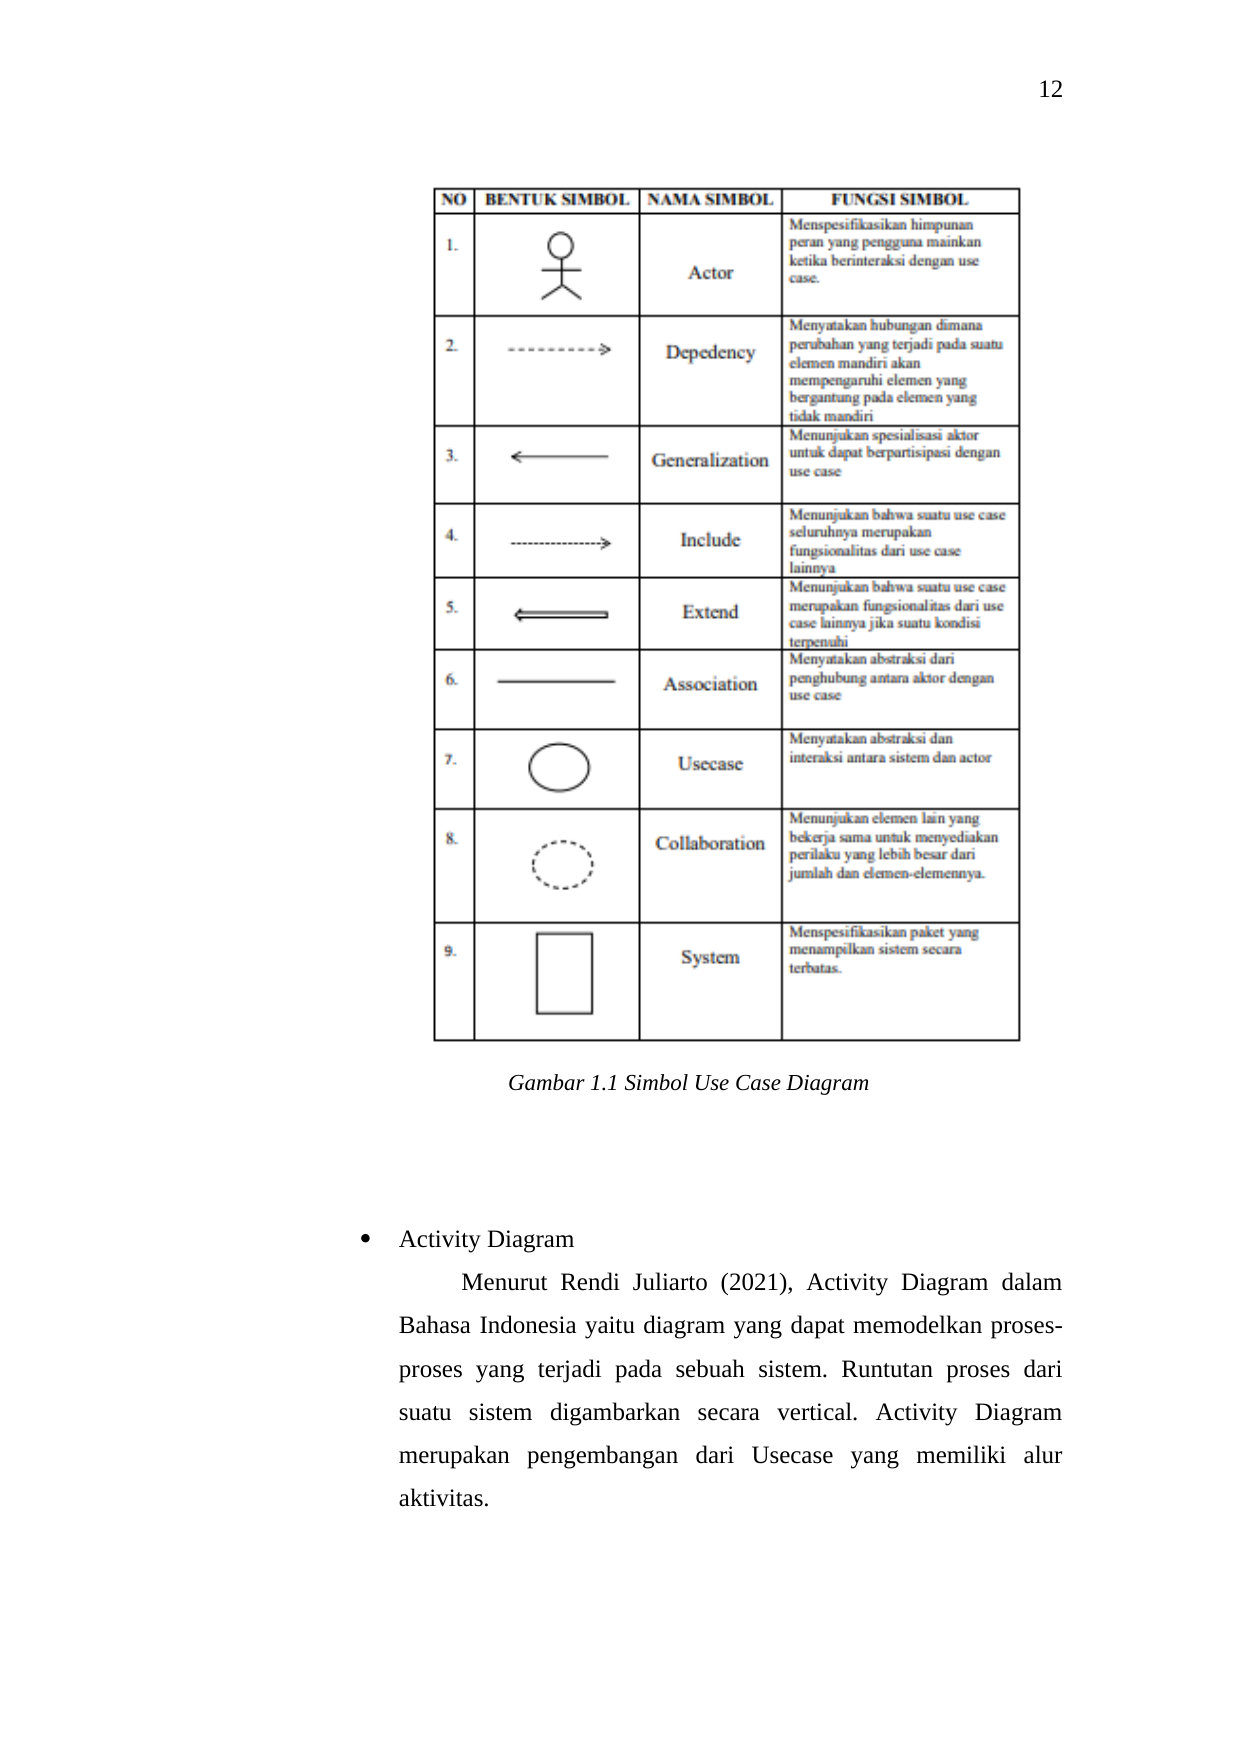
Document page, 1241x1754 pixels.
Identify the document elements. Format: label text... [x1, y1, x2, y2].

list Activity Diagram [361, 1224, 1063, 1253]
picture [416, 177, 1034, 1055]
text Gambar 1.1 Simbol Use Case Diagram [236, 1068, 1063, 1095]
text Menurut Rendi Juliarto (2021), Activity Diagram dalam Bahasa Indonesia yaitu diagram yang dapat memodelkan proses-proses yang terjadi pada sebuah sistem. Runtutan proses dari suatu sistem digambarkan secara vertical. Activity Diagram merupakan pengembangan dari Usecase yang memiliki alur aktivitas. [399, 1267, 1063, 1512]
